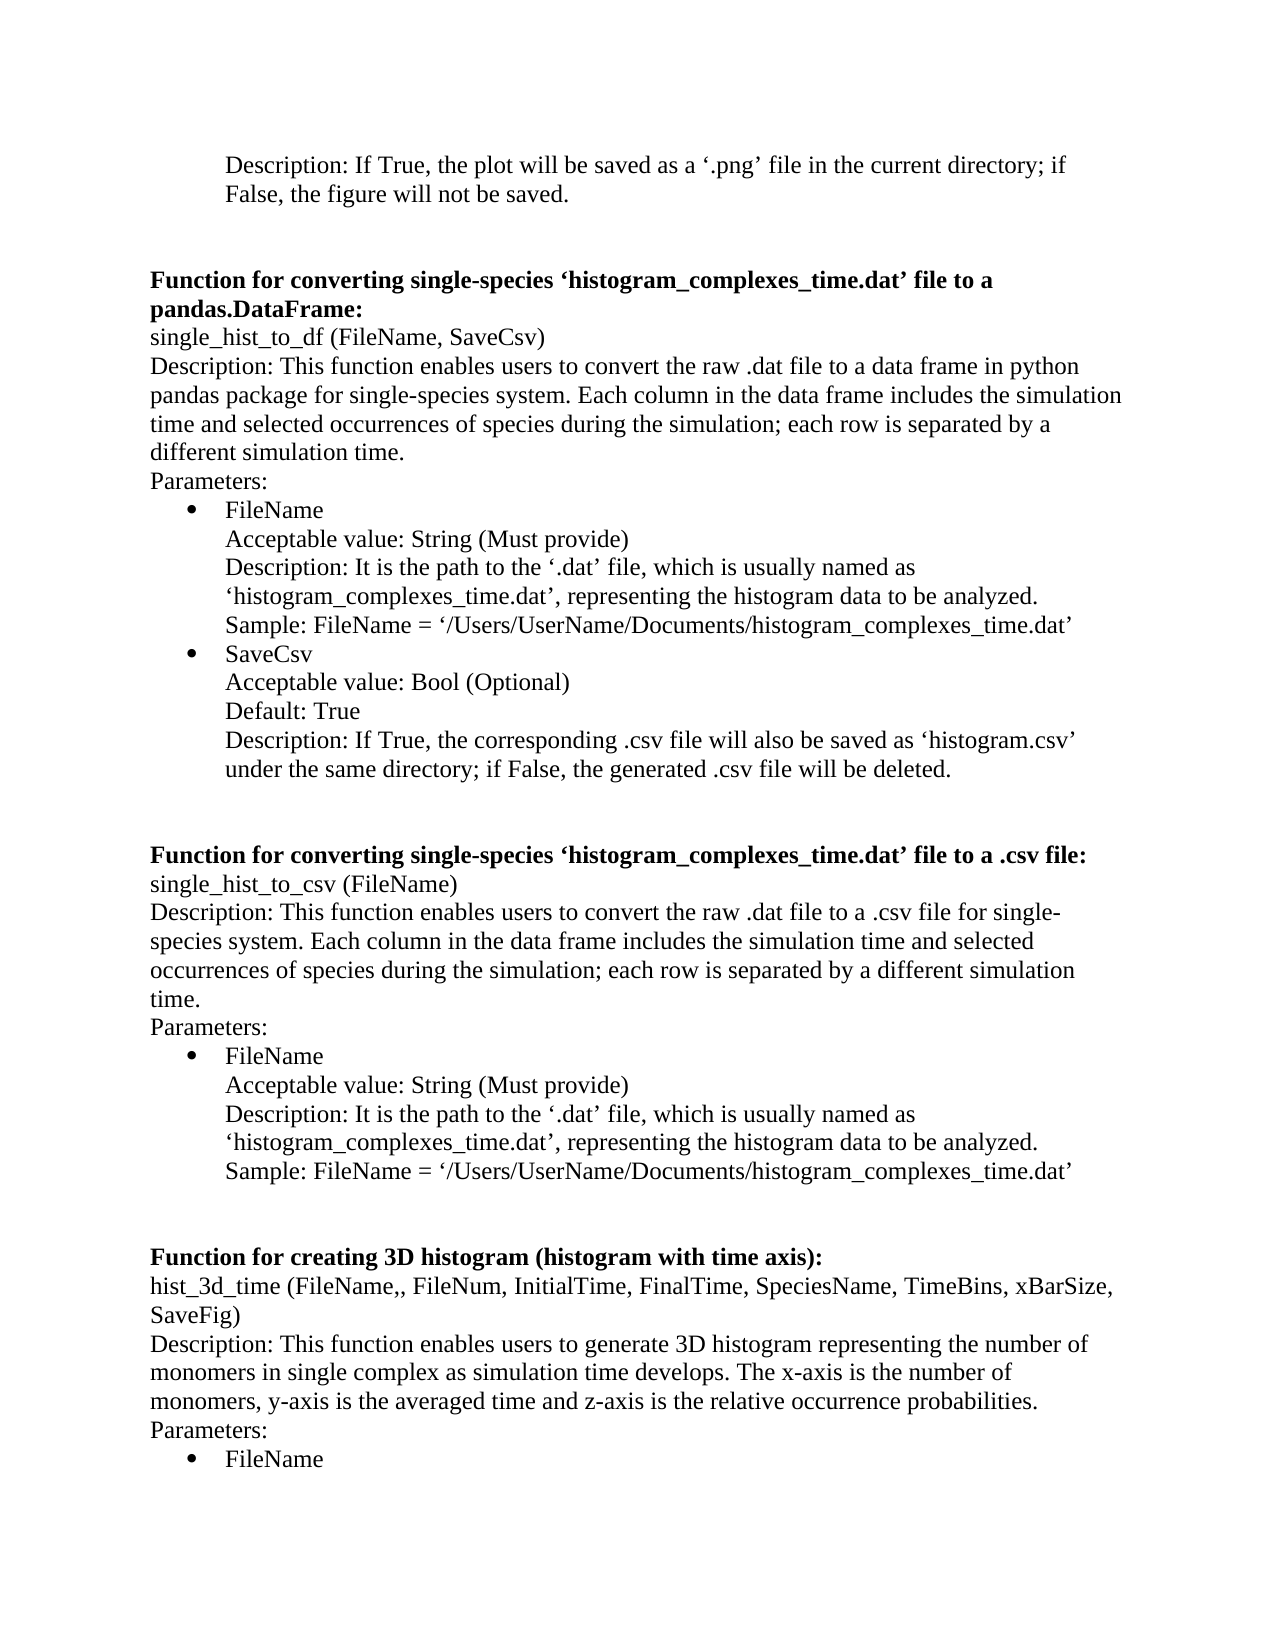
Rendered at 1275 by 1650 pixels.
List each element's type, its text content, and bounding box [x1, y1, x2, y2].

list Acceptable value: String (Must provide) [225, 524, 1125, 552]
list Sample: FileName = ‘/Users/UserName/Documents/histogram_complexes_time.dat’ [225, 610, 1125, 639]
text Function for creating 3D histogram (histogram with time axis): [150, 1242, 1125, 1271]
text Function for converting single-species ‘histogram_complexes_time.dat’ file to a pandas.DataFrame: [150, 265, 1125, 322]
text Function for converting single-species ‘histogram_complexes_time.dat’ file to a .csv file: [150, 840, 1125, 869]
text hist_3d_time (FileName,, FileNum, InitialTime, FinalTime, SpeciesName, TimeBins, xBarSize, SaveFig) [150, 1271, 1125, 1329]
text single_hist_to_csv (FileName) [150, 869, 1125, 897]
list Sample: FileName = ‘/Users/UserName/Documents/histogram_complexes_time.dat’ [225, 1156, 1125, 1185]
text Parameters: [150, 466, 1125, 495]
list FileName [187, 1444, 1125, 1472]
text Parameters: [150, 1012, 1125, 1041]
list Default: True [225, 696, 1125, 725]
list Description: If True, the plot will be saved as a ‘.png’ file in the current directory; if False, the figure will not be saved. [225, 150, 1125, 207]
list FileName [187, 1041, 1125, 1070]
list Description: If True, the corresponding .csv file will also be saved as ‘histogram.csv’ under the same directory; if False, the generated .csv file will be deleted. [225, 725, 1125, 782]
list SaveCsv [187, 639, 1125, 667]
text Description: This function enables users to convert the raw .dat file to a .csv file for single-species system. Each column in the data frame includes the simulation time and selected occurrences of species during the simulation; each row is separated by a different simulation time. [150, 897, 1125, 1012]
list FileName [187, 495, 1125, 524]
text single_hist_to_df (FileName, SaveCsv) [150, 322, 1125, 351]
text Parameters: [150, 1415, 1125, 1444]
list Acceptable value: String (Must provide) [225, 1070, 1125, 1099]
list Acceptable value: Bool (Optional) [225, 667, 1125, 696]
